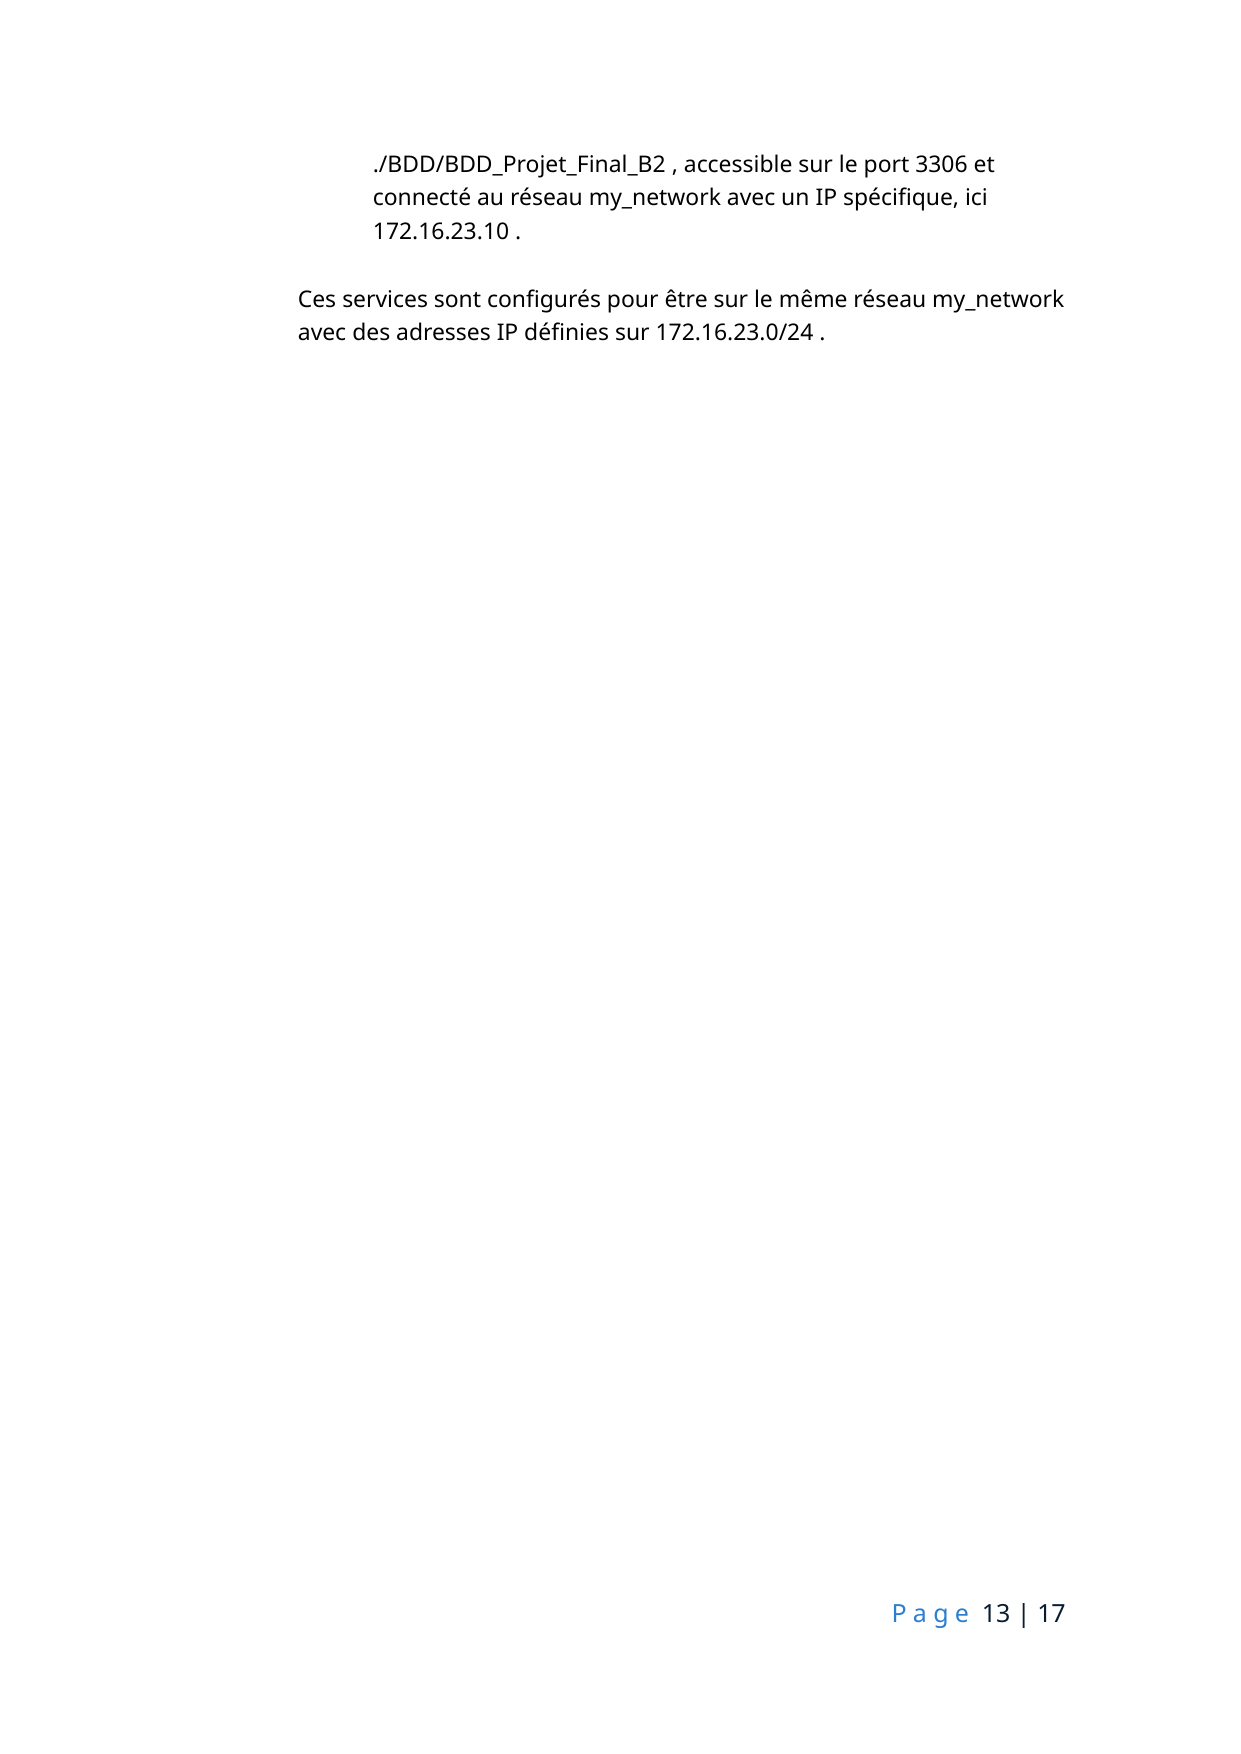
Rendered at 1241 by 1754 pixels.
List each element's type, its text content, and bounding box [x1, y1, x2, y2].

list Ces services sont configurés pour être sur le même réseau my_network avec des adresses IP définies sur 172.16.23.0/24 . [298, 283, 1093, 348]
